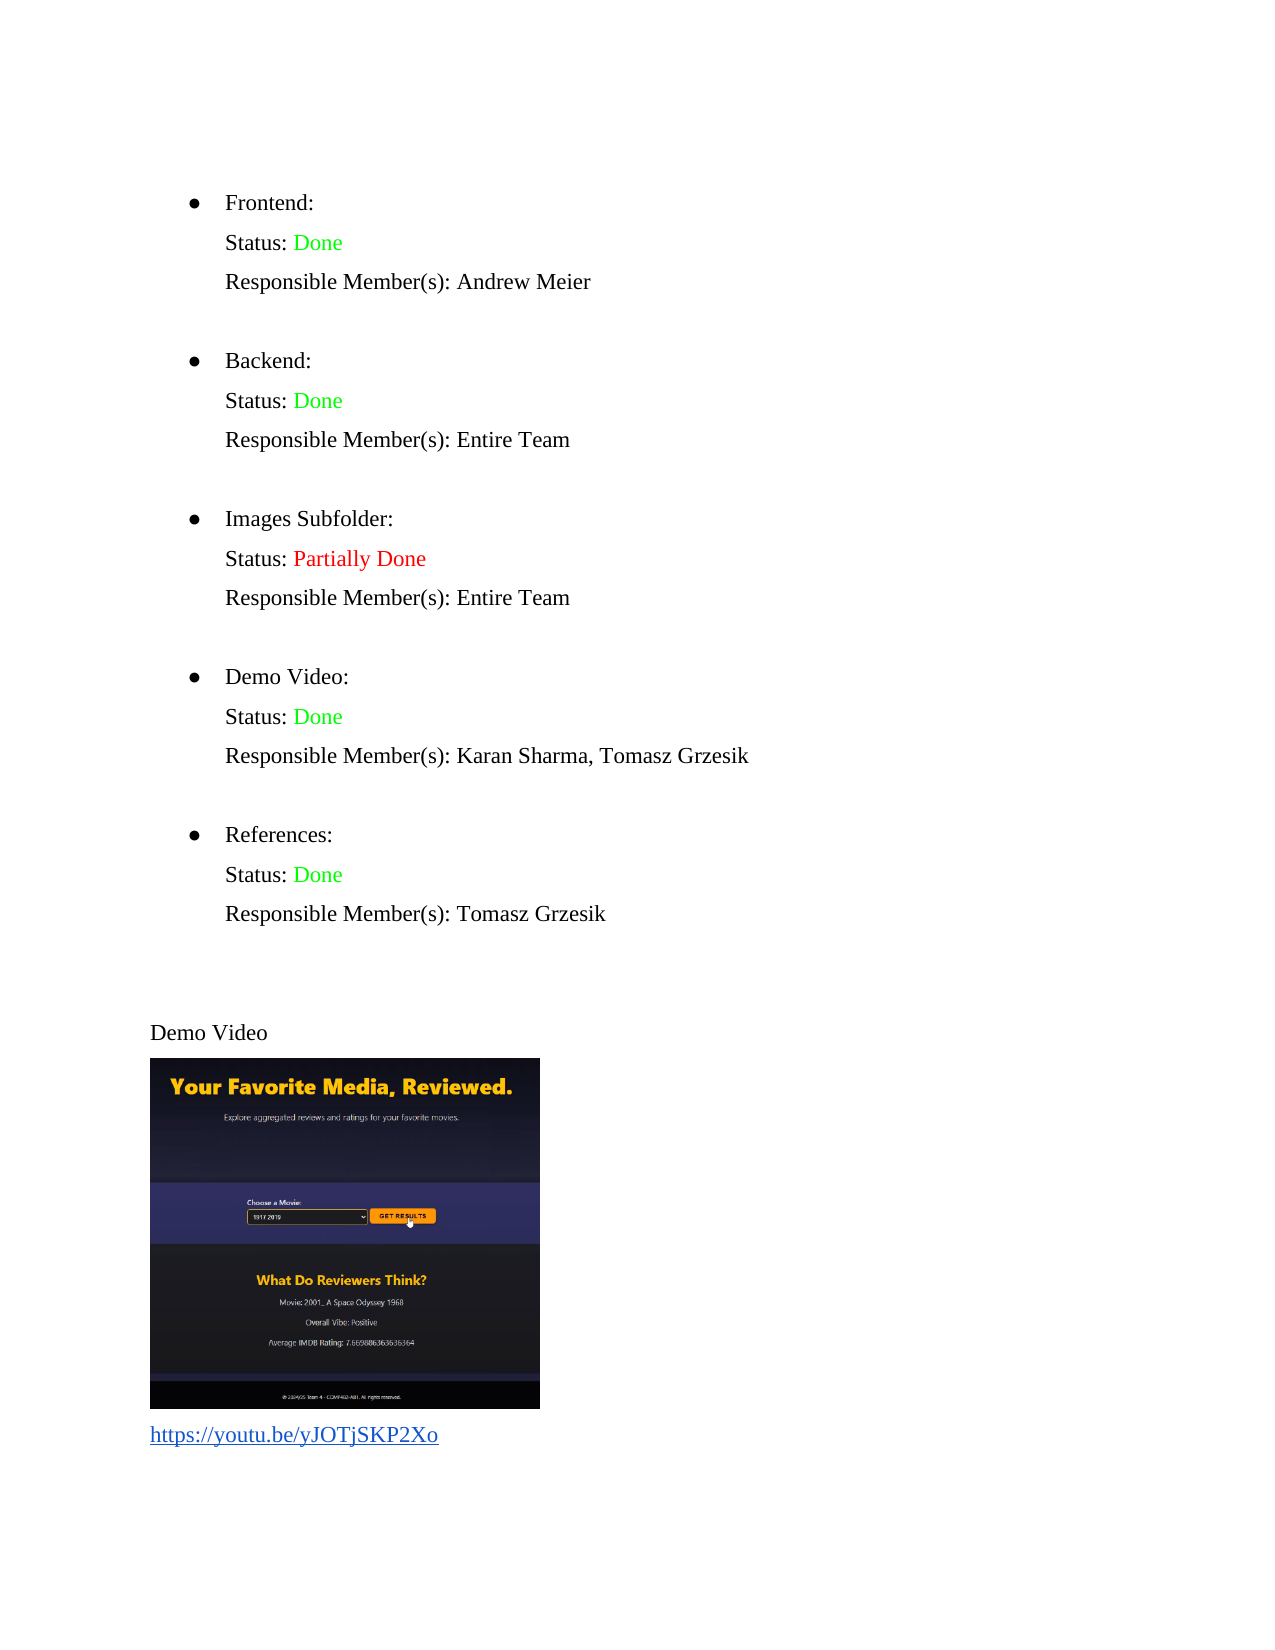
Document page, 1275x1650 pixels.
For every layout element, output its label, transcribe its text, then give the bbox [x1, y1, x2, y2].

text Status: Partially Done [225, 545, 1125, 571]
list Backend: [187, 347, 1125, 374]
text Status: Done [225, 387, 1125, 413]
text Status: Done [225, 229, 1125, 255]
list Images Subfolder: [187, 505, 1125, 532]
text https://youtu.be/yJOTjSKP2Xo [150, 1421, 1125, 1448]
text Responsible Member(s): Andrew Meier [225, 268, 1125, 295]
text Responsible Member(s): Tomasz Grzesik [225, 900, 1125, 926]
list References: [187, 821, 1125, 847]
text Responsible Member(s): Entire Team [225, 426, 1125, 453]
text Status: Done [225, 703, 1125, 729]
list Demo Video: [187, 663, 1125, 689]
text Demo Video [150, 1018, 1125, 1045]
text Responsible Member(s): Entire Team [225, 584, 1125, 611]
list Frontend: [187, 189, 1125, 216]
picture [150, 1058, 540, 1409]
text Status: Done [225, 861, 1125, 887]
text Responsible Member(s): Karan Sharma, Tomasz Grzesik [225, 742, 1125, 768]
